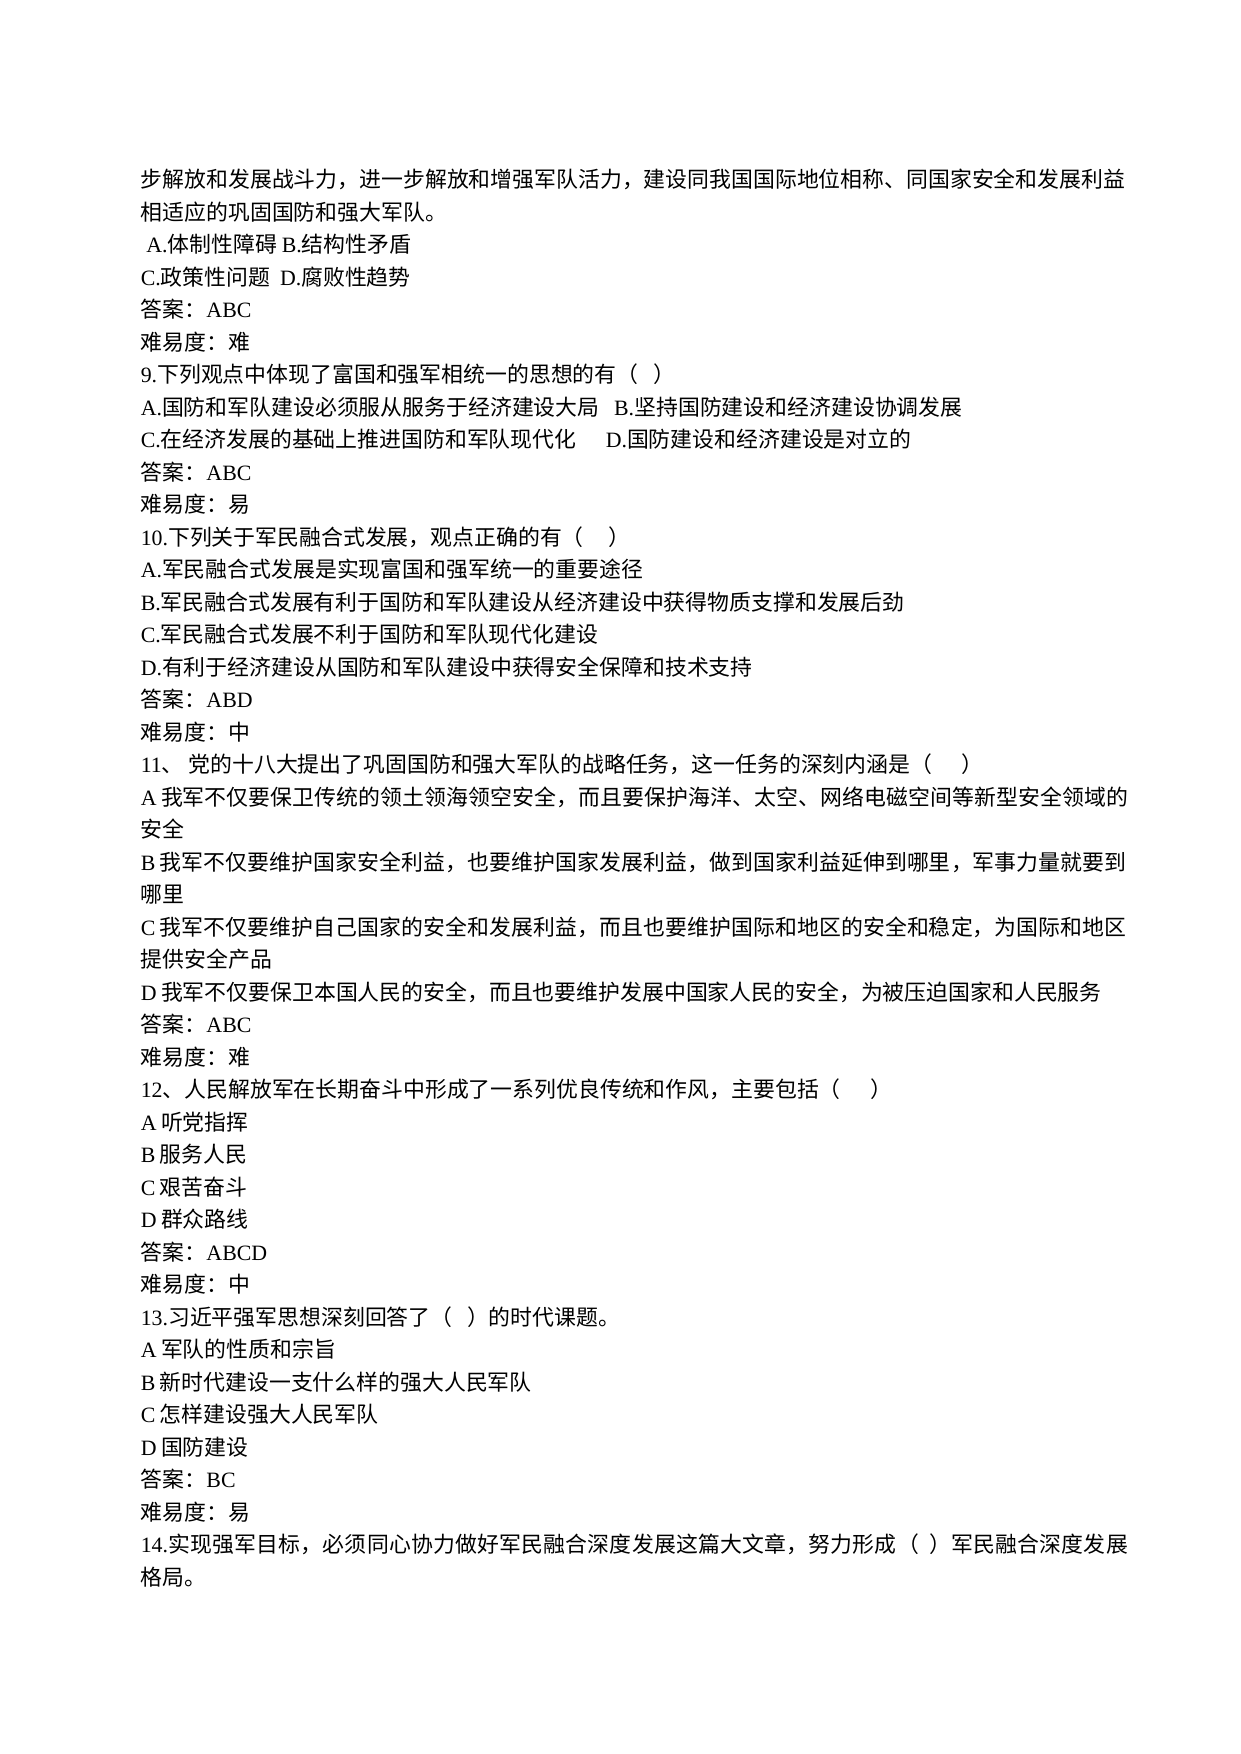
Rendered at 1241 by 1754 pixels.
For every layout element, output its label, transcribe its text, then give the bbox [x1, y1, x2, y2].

text B.军民融合式发展有利于国防和军队建设从经济建设中获得物质支撑和发展后劲 [141, 584, 1129, 617]
text 13.习近平强军思想深刻回答了（ ）的时代课题。 [141, 1299, 1129, 1332]
text 14.实现强军目标，必须同心协力做好军民融合深度发展这篇大文章，努力形成（ ）军民融合深度发展格局。 [141, 1527, 1129, 1592]
text 难易度：易 [141, 1494, 1129, 1527]
text A.体制性障碍 B.结构性矛盾 [141, 227, 1129, 259]
text D.有利于经济建设从国防和军队建设中获得安全保障和技术支持 [141, 649, 1129, 682]
text 11、 党的十八大提出了巩固国防和强大军队的战略任务，这一任务的深刻内涵是（ ） [141, 747, 1129, 779]
text B我军不仅要维护国家安全利益，也要维护国家发展利益，做到国家利益延伸到哪里，军事力量就要到哪里 [141, 844, 1129, 909]
text A听党指挥 [141, 1104, 1129, 1137]
text 难易度：中 [141, 714, 1129, 747]
text 答案：ABC [141, 292, 1129, 324]
text C怎样建设强大人民军队 [141, 1397, 1129, 1429]
text B服务人民 [141, 1137, 1129, 1169]
text 难易度：难 [141, 324, 1129, 357]
text 12、人民解放军在长期奋斗中形成了一系列优良传统和作风，主要包括（ ） [141, 1072, 1129, 1104]
text 答案：ABD [141, 682, 1129, 714]
text A军队的性质和宗旨 [141, 1332, 1129, 1364]
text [141, 162, 1129, 227]
text 9.下列观点中体现了富国和强军相统一的思想的有（ ） [141, 357, 1129, 389]
text D国防建设 [141, 1429, 1129, 1462]
text 难易度：难 [141, 1039, 1129, 1072]
text 10.下列关于军民融合式发展，观点正确的有（ ） [141, 519, 1129, 552]
text C艰苦奋斗 [141, 1169, 1129, 1202]
text 答案：ABC [141, 454, 1129, 487]
text 难易度：中 [141, 1267, 1129, 1299]
text D我军不仅要保卫本国人民的安全，而且也要维护发展中国家人民的安全，为被压迫国家和人民服务 [141, 974, 1129, 1007]
text 答案：ABCD [141, 1234, 1129, 1267]
text C我军不仅要维护自己国家的安全和发展利益，而且也要维护国际和地区的安全和稳定，为国际和地区提供安全产品 [141, 909, 1129, 974]
text 难易度：易 [141, 487, 1129, 519]
text C.政策性问题 D.腐败性趋势 [141, 259, 1129, 292]
text A我军不仅要保卫传统的领土领海领空安全，而且要保护海洋、太空、网络电磁空间等新型安全领域的安全 [141, 779, 1129, 844]
text 答案：ABC [141, 1007, 1129, 1039]
text A.军民融合式发展是实现富国和强军统一的重要途径 [141, 552, 1129, 584]
text D群众路线 [141, 1202, 1129, 1234]
text C.军民融合式发展不利于国防和军队现代化建设 [141, 617, 1129, 649]
text 答案：BC [141, 1462, 1129, 1494]
text A.国防和军队建设必须服从服务于经济建设大局 B.坚持国防建设和经济建设协调发展 [141, 389, 1129, 422]
text C.在经济发展的基础上推进国防和军队现代化 D.国防建设和经济建设是对立的 [141, 422, 1129, 454]
text B新时代建设一支什么样的强大人民军队 [141, 1364, 1129, 1397]
